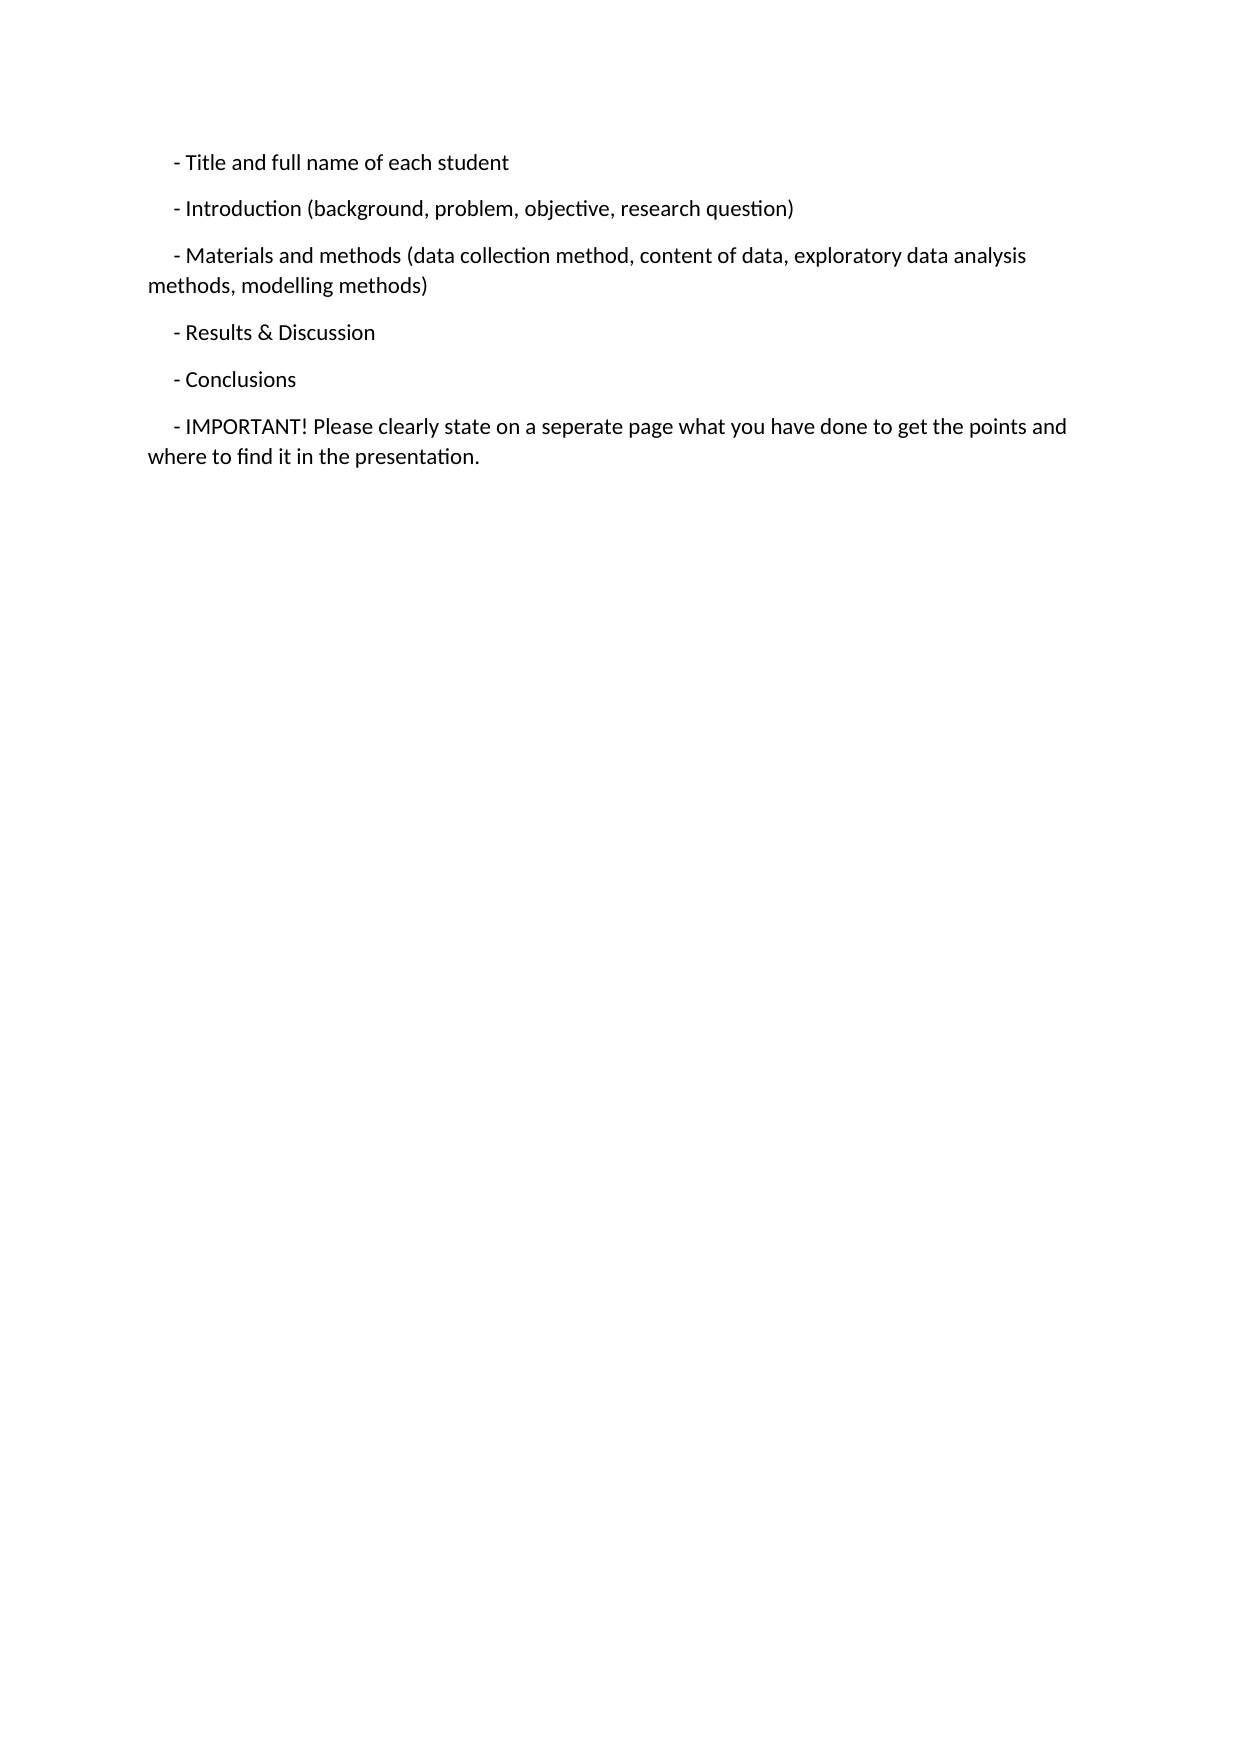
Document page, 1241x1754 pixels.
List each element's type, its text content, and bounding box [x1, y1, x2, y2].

text - Conclusions [148, 365, 1093, 393]
text - IMPORTANT! Please clearly state on a seperate page what you have done to get the points and where to find it in the presentation. [148, 412, 1093, 470]
text - Materials and methods (data collection method, content of data, exploratory data analysis methods, modelling methods) [148, 241, 1093, 299]
text - Title and full name of each student [148, 148, 1093, 176]
text - Introduction (background, problem, objective, research question) [148, 194, 1093, 222]
text - Results & Discussion [148, 318, 1093, 346]
